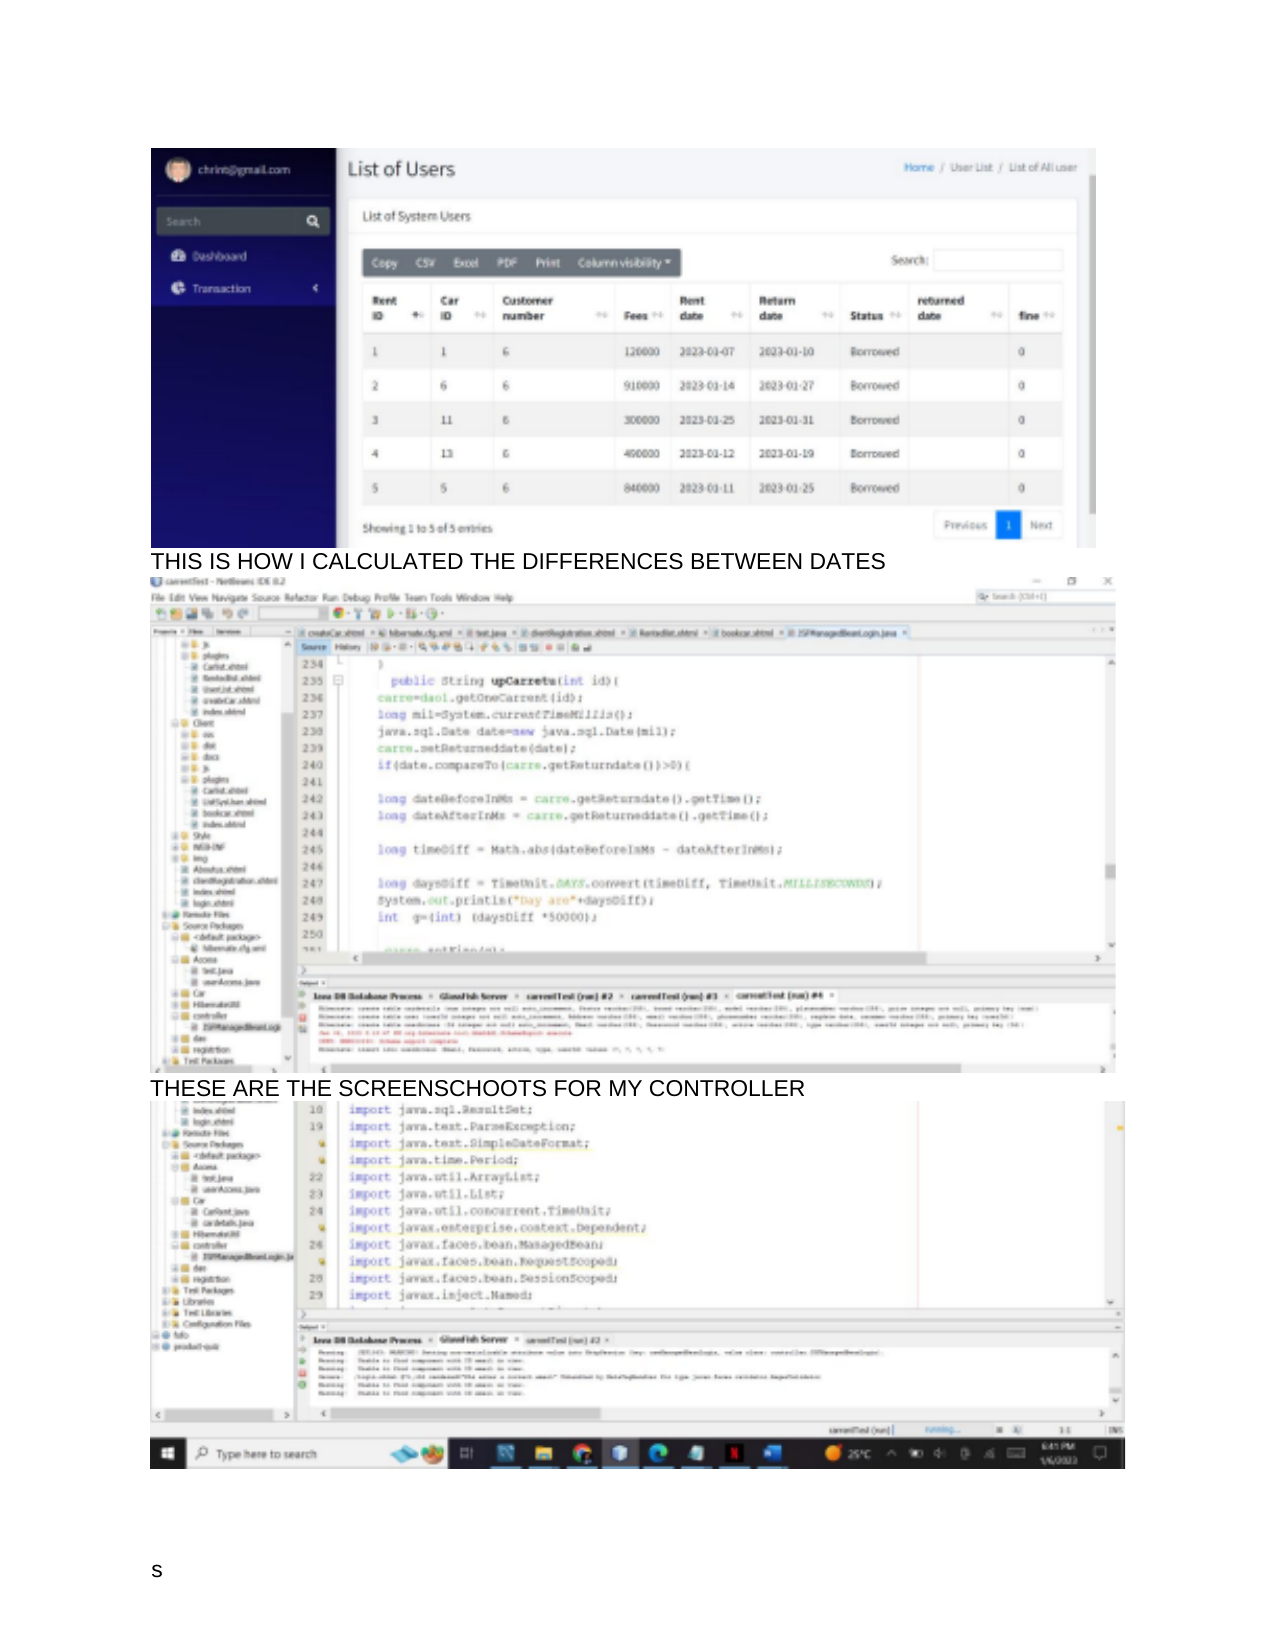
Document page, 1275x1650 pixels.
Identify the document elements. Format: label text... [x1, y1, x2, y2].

text THIS IS HOW I CALCULATED THE DIFFERENCES BETWEEN DATES THESE ARE THE SCREENSCHOOTS FOR MY CONTROLLER [150, 548, 1116, 577]
picture [150, 1101, 1125, 1469]
picture [150, 577, 1116, 1073]
text THIS IS HOW I CALCULATED THE DIFFERENCES BETWEEN DATES THESE ARE THE SCREENSCHOOTS FOR MY CONTROLLER [150, 1073, 1116, 1101]
picture [151, 148, 1096, 548]
